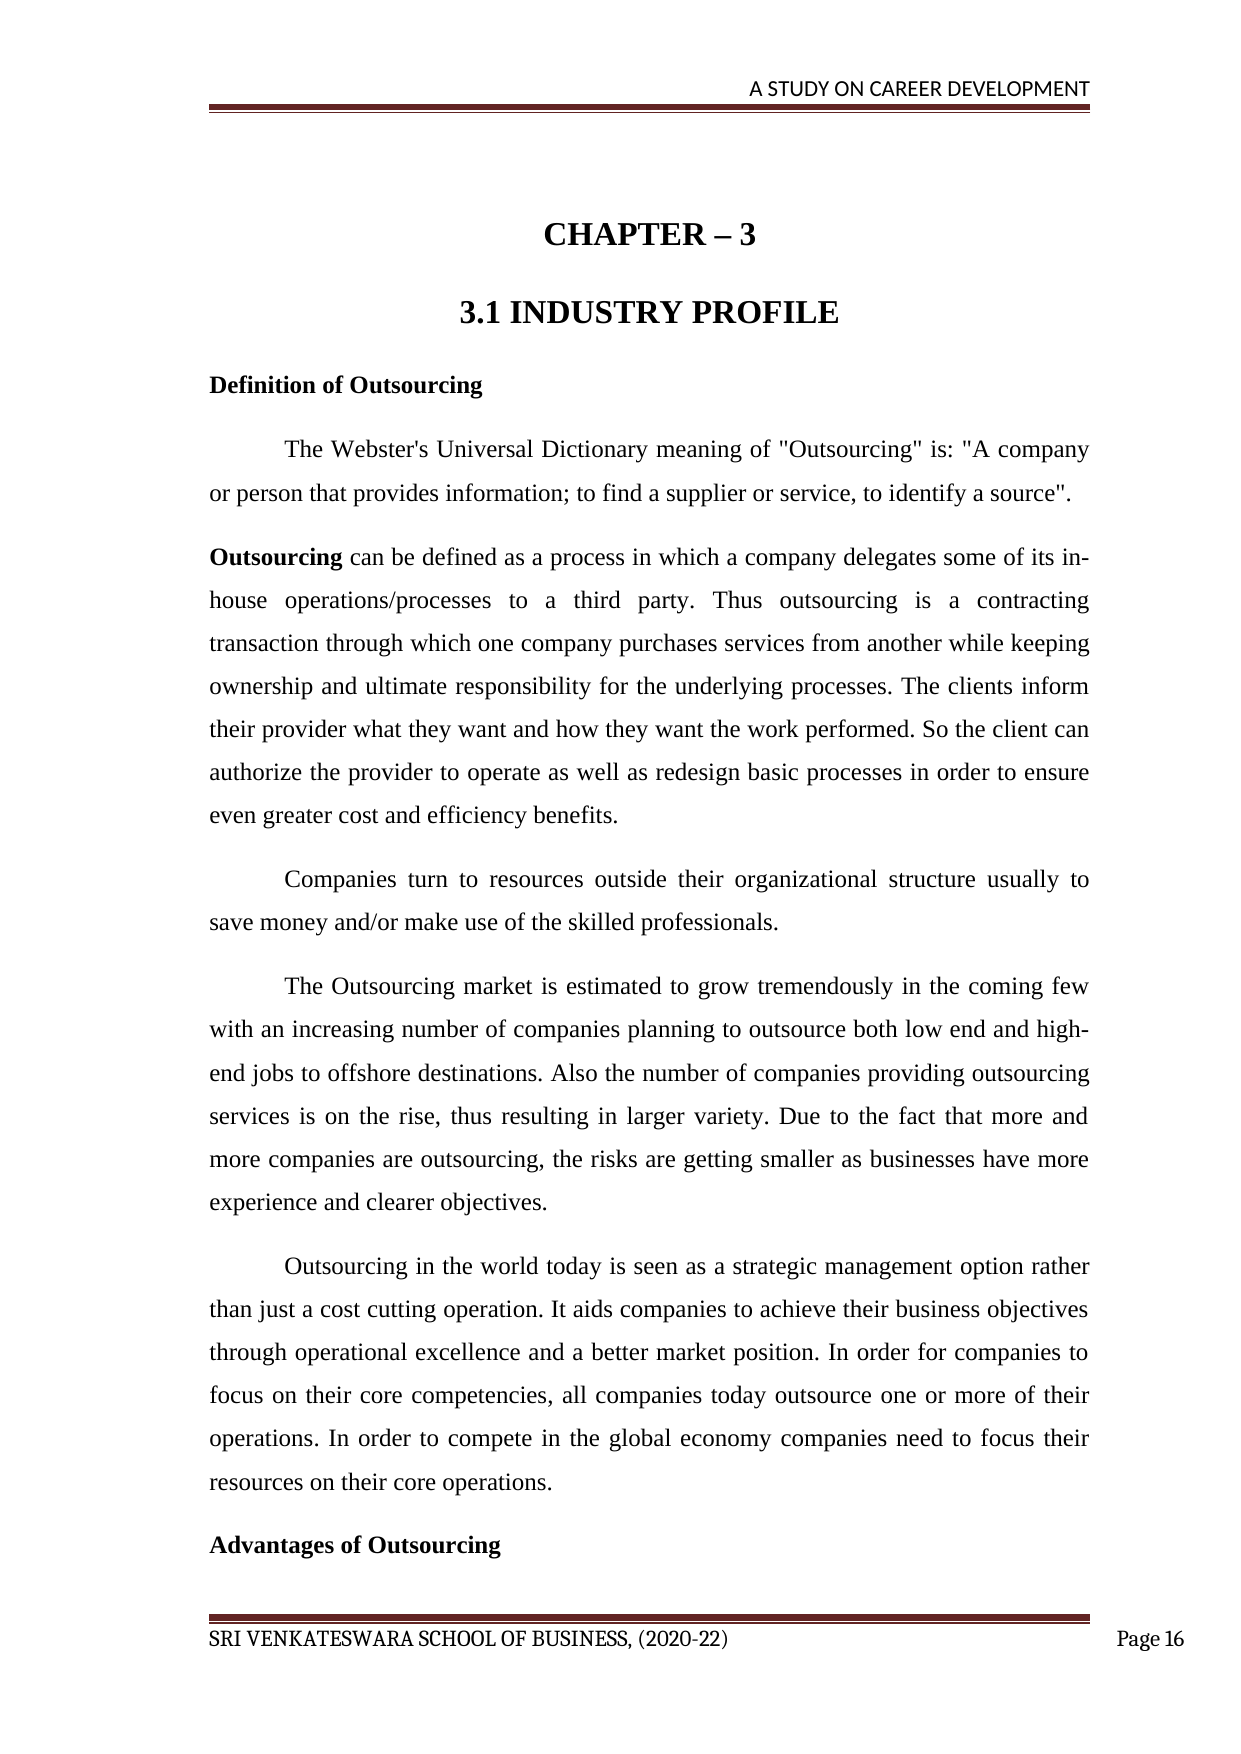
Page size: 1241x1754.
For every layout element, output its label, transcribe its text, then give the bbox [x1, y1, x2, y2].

text Advantages of Outsourcing [209, 1531, 1090, 1559]
text The Outsourcing market is estimated to grow tremendously in the coming few with an increasing number of companies planning to outsource both low end and high-end jobs to offshore destinations. Also the number of companies providing outsourcing services is on the rise, thus resulting in larger variety. Due to the fact that more and more companies are outsourcing, the risks are getting smaller as businesses have more experience and clearer objectives. [209, 971, 1090, 1216]
text 3.1 INDUSTRY PROFILE [209, 292, 1090, 331]
text CHAPTER – 3 [209, 214, 1090, 252]
text The Webster's Universal Dictionary meaning of "Outsourcing" is: "A company or person that provides information; to find a supplier or service, to identify a source". [209, 434, 1090, 506]
text Companies turn to resources outside their organizational structure usually to save money and/or make use of the skilled professionals. [209, 864, 1090, 936]
text Outsourcing can be defined as a process in which a company delegates some of its in-house operations/processes to a third party. Thus outsourcing is a contracting transaction through which one company purchases services from another while keeping ownership and ultimate responsibility for the underlying processes. The clients inform their provider what they want and how they want the work performed. So the client can authorize the provider to operate as well as redesign basic processes in order to ensure even greater cost and efficiency benefits. [209, 542, 1090, 829]
text Outsourcing in the world today is seen as a strategic management option rather than just a cost cutting operation. It aids companies to achieve their business objectives through operational excellence and a better market position. In order for companies to focus on their core competencies, all companies today outsource one or more of their operations. In order to compete in the global economy companies need to focus their resources on their core operations. [209, 1251, 1090, 1495]
text Definition of Outsourcing [209, 371, 1090, 399]
